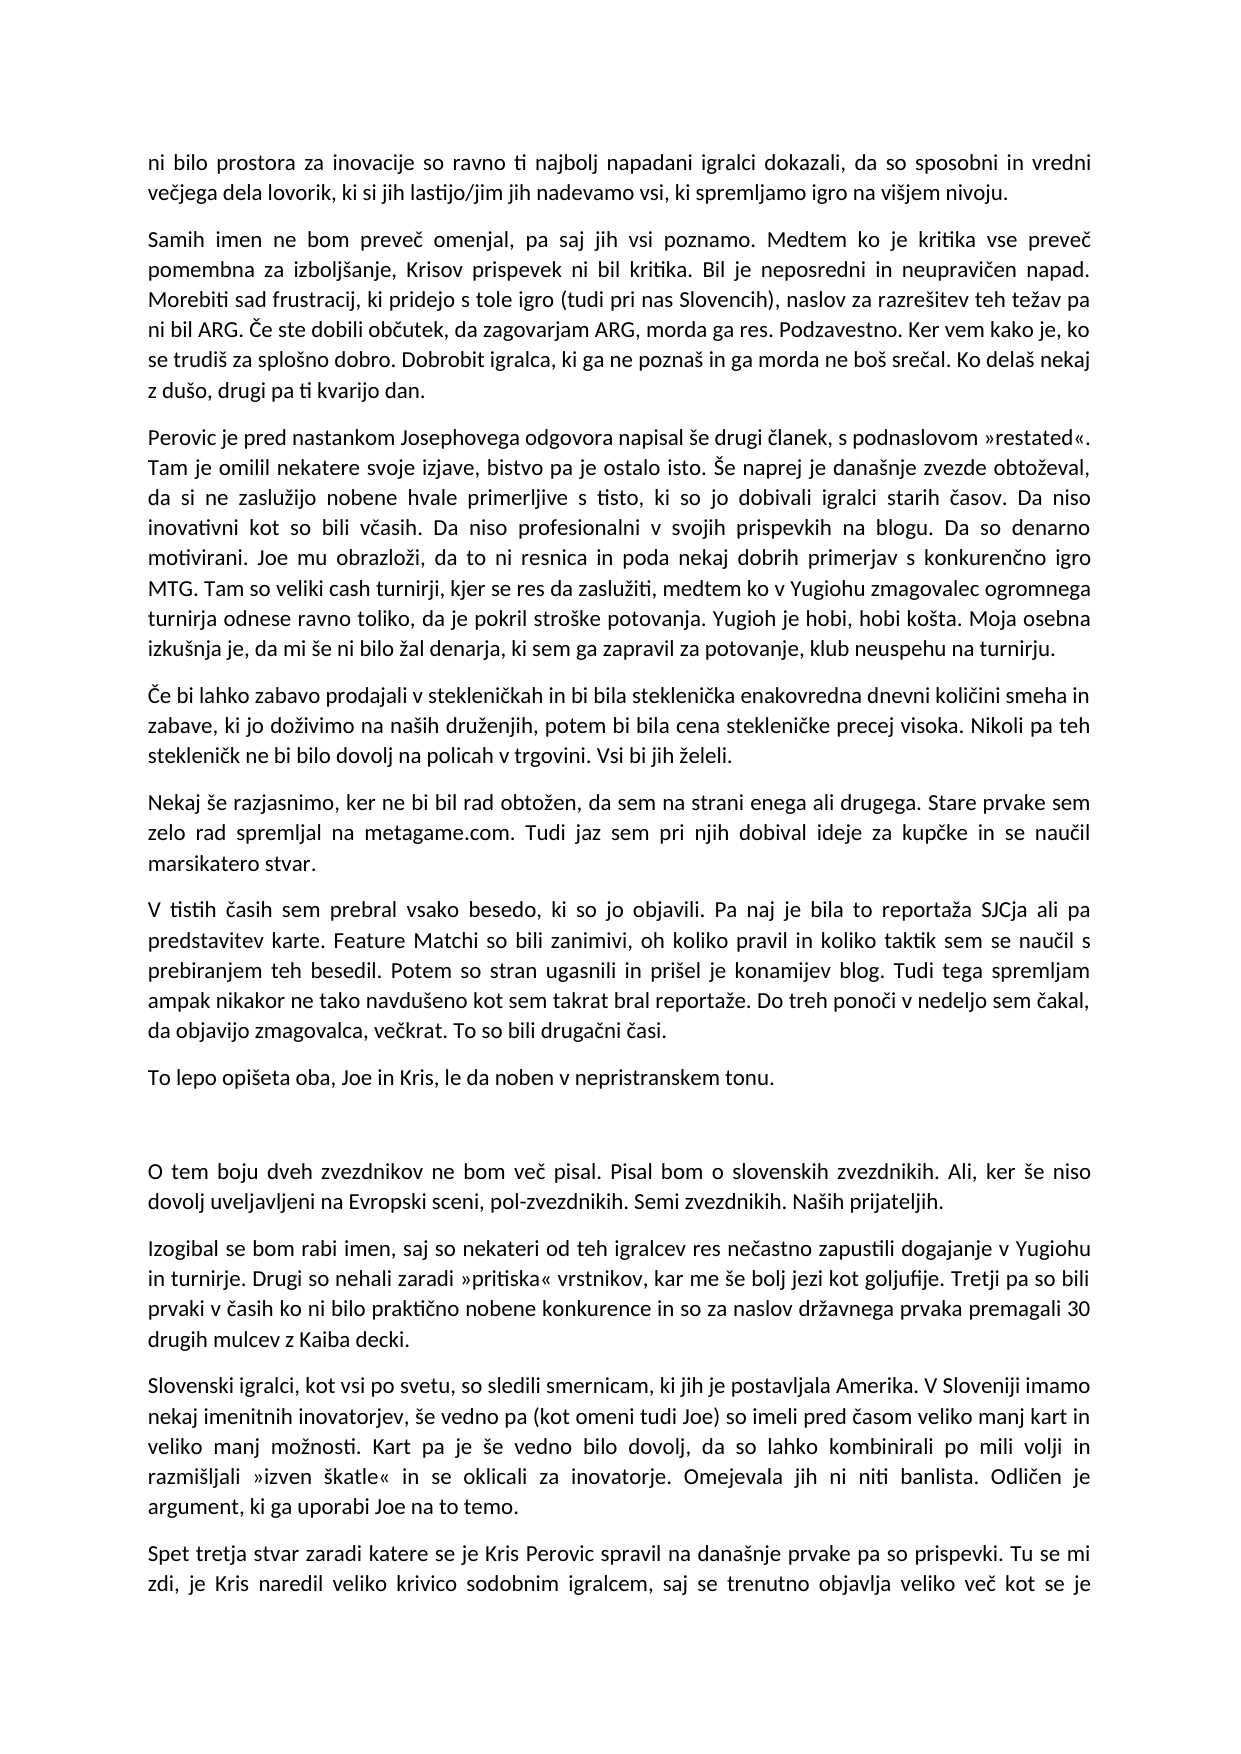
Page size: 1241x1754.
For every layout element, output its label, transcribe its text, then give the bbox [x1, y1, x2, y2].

text Samih imen ne bom preveč omenjal, pa saj jih vsi poznamo. Medtem ko je kritika vse preveč pomembna za izboljšanje, Krisov prispevek ni bil kritika. Bil je neposredni in neupravičen napad. Morebiti sad frustracij, ki pridejo s tole igro (tudi pri nas Slovencih), naslov za razrešitev teh težav pa ni bil ARG. Če ste dobili občutek, da zagovarjam ARG, morda ga res. Podzavestno. Ker vem kako je, ko se trudiš za splošno dobro. Dobrobit igralca, ki ga ne poznaš in ga morda ne boš srečal. Ko delaš nekaj z dušo, drugi pa ti kvarijo dan. [148, 225, 1093, 404]
text Slovenski igralci, kot vsi po svetu, so sledili smernicam, ki jih je postavljala Amerika. V Sloveniji imamo nekaj imenitnih inovatorjev, še vedno pa (kot omeni tudi Joe) so imeli pred časom veliko manj kart in veliko manj možnosti. Kart pa je še vedno bilo dovolj, da so lahko kombinirali po mili volji in razmišljali »izven škatle« in se oklicali za inovatorje. Omejevala jih ni niti banlista. Odličen je argument, ki ga uporabi Joe na to temo. [148, 1372, 1093, 1520]
text O tem boju dveh zvezdnikov ne bom več pisal. Pisal bom o slovenskih zvezdnikih. Ali, ker še niso dovolj uveljavljeni na Evropski sceni, pol-zvezdnikih. Semi zvezdnikih. Naših prijateljih. [148, 1157, 1093, 1215]
text To lepo opišeta oba, Joe in Kris, le da noben v nepristranskem tonu. [148, 1063, 1093, 1091]
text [148, 148, 1093, 206]
text Če bi lahko zabavo prodajali v stekleničkah in bi bila steklenička enakovredna dnevni količini smeha in zabave, ki jo doživimo na naših druženjih, potem bi bila cena stekleničke precej visoka. Nikoli pa teh stekleničk ne bi bilo dovolj na policah v trgovini. Vsi bi jih želeli. [148, 681, 1093, 769]
text Izogibal se bom rabi imen, saj so nekateri od teh igralcev res nečastno zapustili dogajanje v Yugiohu in turnirje. Drugi so nehali zaradi »pritiska« vrstnikov, kar me še bolj jezi kot goljufije. Tretji pa so bili prvaki v časih ko ni bilo praktično nobene konkurence in so za naslov državnega prvaka premagali 30 drugih mulcev z Kaiba decki. [148, 1234, 1093, 1353]
text Nekaj še razjasnimo, ker ne bi bil rad obtožen, da sem na strani enega ali drugega. Stare prvake sem zelo rad spremljal na metagame.com. Tudi jaz sem pri njih dobival ideje za kupčke in se naučil marsikatero stvar. [148, 788, 1093, 877]
text Perovic je pred nastankom Josephovega odgovora napisal še drugi članek, s podnaslovom »restated«. Tam je omilil nekatere svoje izjave, bistvo pa je ostalo isto. Še naprej je današnje zvezde obtoževal, da si ne zaslužijo nobene hvale primerljive s tisto, ki so jo dobivali igralci starih časov. Da niso inovativni kot so bili včasih. Da niso profesionalni v svojih prispevkih na blogu. Da so denarno motivirani. Joe mu obrazloži, da to ni resnica in poda nekaj dobrih primerjav s konkurenčno igro MTG. Tam so veliki cash turnirji, kjer se res da zaslužiti, medtem ko v Yugiohu zmagovalec ogromnega turnirja odnese ravno toliko, da je pokril stroške potovanja. Yugioh je hobi, hobi košta. Moja osebna izkušnja je, da mi še ni bilo žal denarja, ki sem ga zapravil za potovanje, klub neuspehu na turnirju. [148, 423, 1093, 662]
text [148, 1539, 1093, 1597]
text V tistih časih sem prebral vsako besedo, ki so jo objavili. Pa naj je bila to reportaža SJCja ali pa predstavitev karte. Feature Matchi so bili zanimivi, oh koliko pravil in koliko taktik sem se naučil s prebiranjem teh besedil. Potem so stran ugasnili in prišel je konamijev blog. Tudi tega spremljam ampak nikakor ne tako navdušeno kot sem takrat bral reportaže. Do treh ponoči v nedeljo sem čakal, da objavijo zmagovalca, večkrat. To so bili drugačni časi. [148, 896, 1093, 1044]
